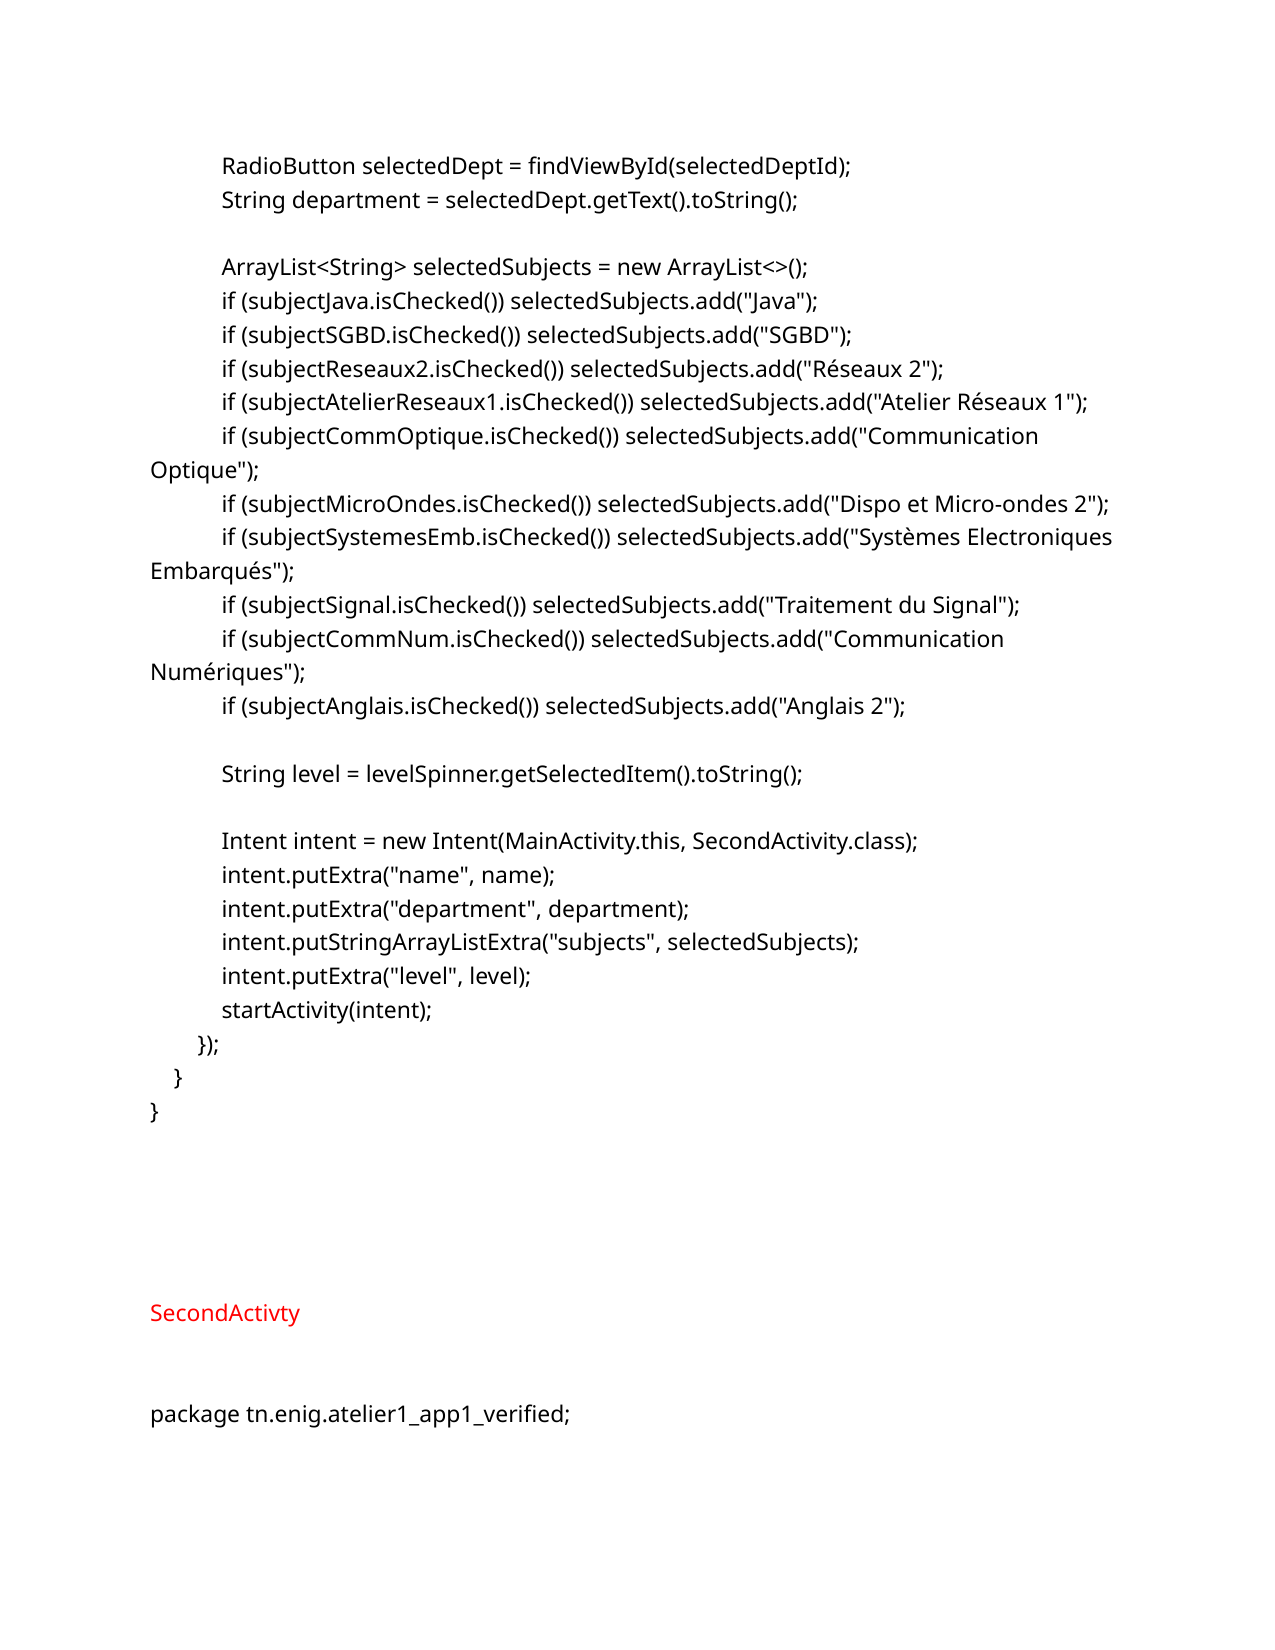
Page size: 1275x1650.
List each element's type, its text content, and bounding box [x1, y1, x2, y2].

text SecondActivty [150, 1297, 1125, 1328]
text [150, 1397, 1125, 1496]
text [150, 150, 1125, 1126]
